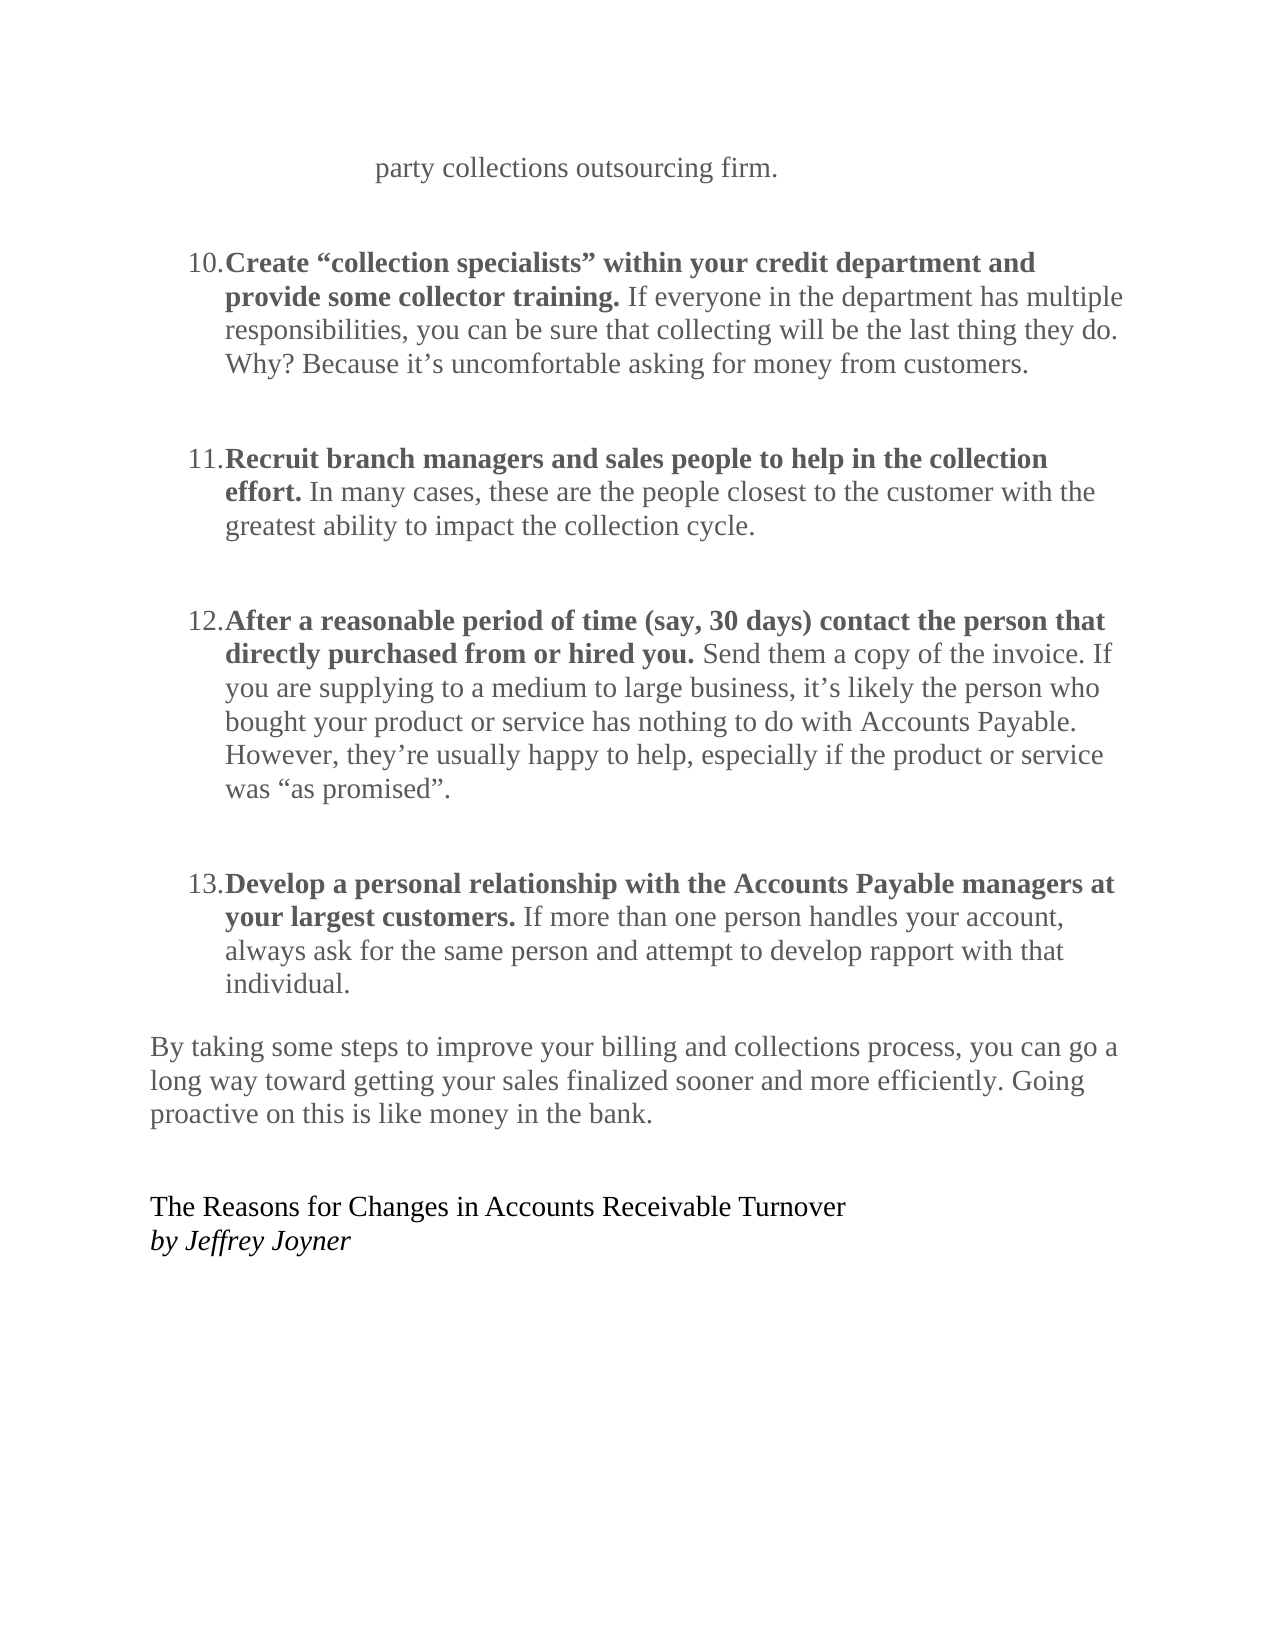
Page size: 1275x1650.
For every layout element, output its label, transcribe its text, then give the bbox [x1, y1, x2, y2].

list After a reasonable period of time (say, 30 days) contact the person that directly purchased from or hired you. Send them a copy of the invoice. If you are supplying to a medium to large business, it’s likely the person who bought your product or service has nothing to do with Accounts Payable. However, they’re usually happy to help, especially if the product or service was “as promised”. [187, 603, 1125, 866]
text by Jeffrey Joyner [150, 1223, 1125, 1256]
list Develop a personal relationship with the Accounts Payable managers at your largest customers. If more than one person handles your account, always ask for the same person and attempt to develop rapport with that individual. [187, 866, 1125, 1000]
subtitle The Reasons for Changes in Accounts Receivable Turnover [150, 1189, 1125, 1223]
list Create “collection specialists” within your credit department and provide some collector training. If everyone in the department has multiple responsibilities, you can be sure that collecting will be the last thing they do. Why? Because it’s uncomfortable asking for money from customers. [187, 245, 1125, 441]
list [337, 150, 1125, 245]
list Recruit branch managers and sales people to help in the collection effort. In many cases, these are the people closest to the customer with the greatest ability to impact the collection cycle. [187, 441, 1125, 603]
text By taking some steps to improve your billing and collections process, you can go a long way toward getting your sales finalized sooner and more efficiently. Going proactive on this is like money in the bank. [150, 1029, 1125, 1130]
